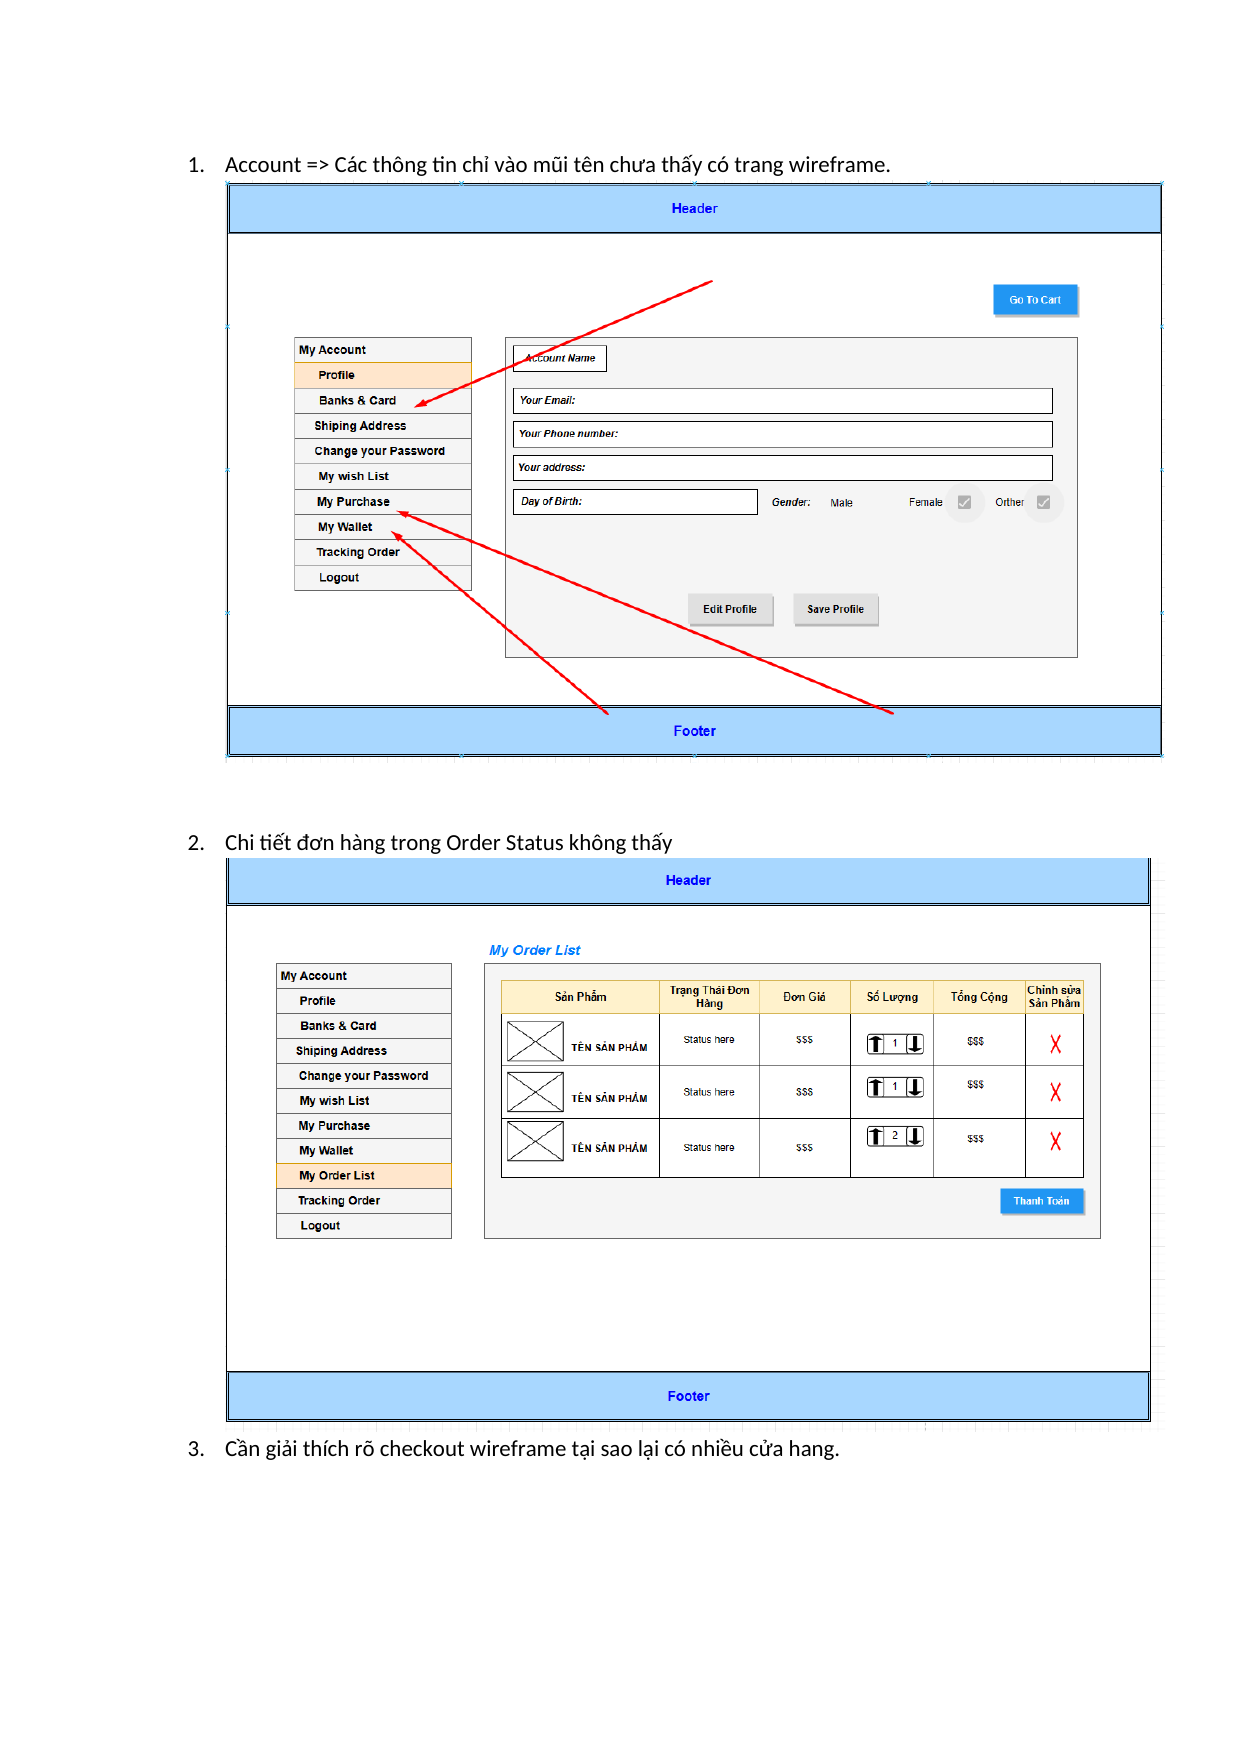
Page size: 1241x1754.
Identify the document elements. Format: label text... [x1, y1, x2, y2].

picture [225, 180, 1166, 763]
list Cần giải thích rõ checkout wireframe tại sao lại có nhiều cửa hang. [187, 1434, 1090, 1462]
picture [225, 858, 1166, 1432]
list Chi tiết đơn hàng trong Order Status không thấy [187, 828, 1090, 856]
